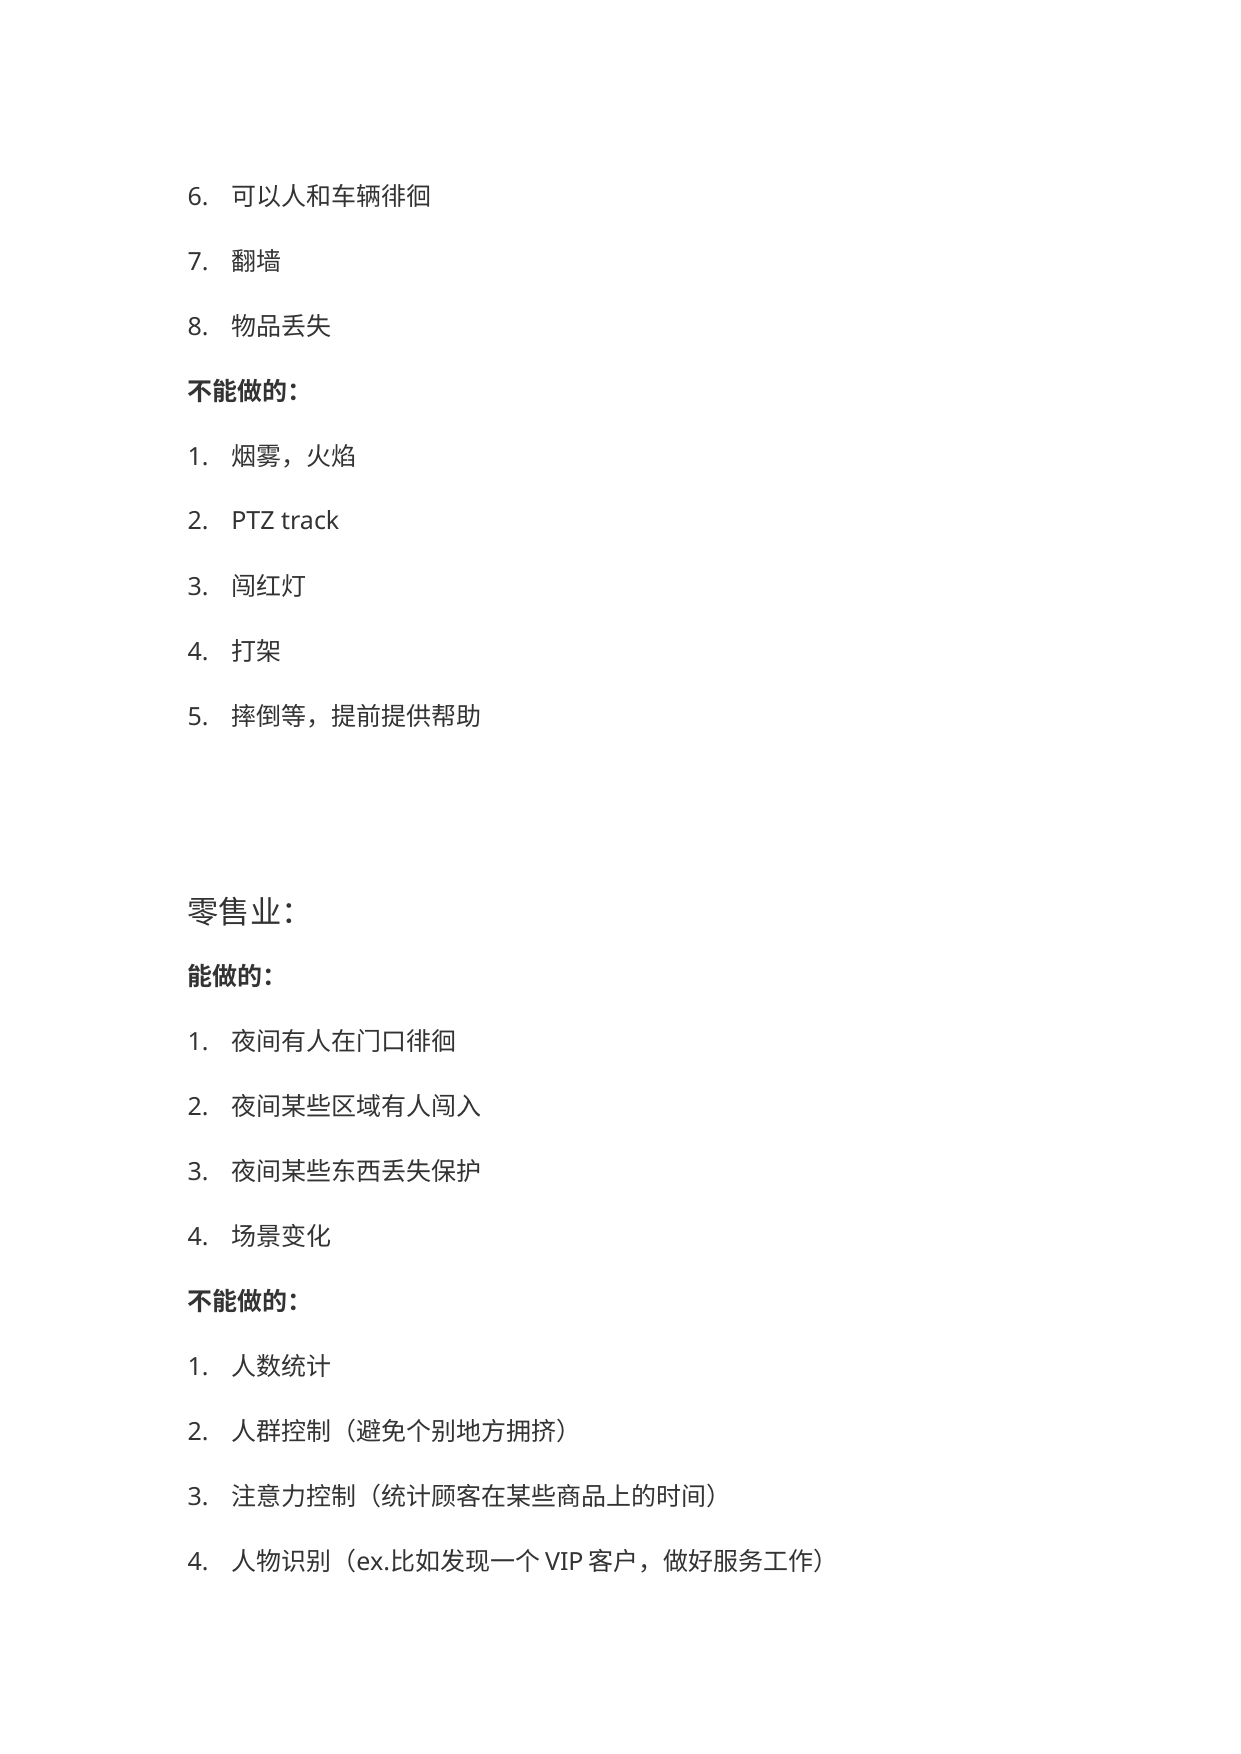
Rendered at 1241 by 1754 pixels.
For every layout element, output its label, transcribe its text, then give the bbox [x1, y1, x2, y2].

list 物品丢失 [187, 292, 1053, 357]
text 零售业： [187, 877, 1053, 942]
list 闯红灯 [187, 552, 1053, 617]
text 不能做的： [187, 357, 1053, 422]
list 人物识别（ex.比如发现一个VIP客户，做好服务工作） [187, 1527, 1053, 1592]
list 场景变化 [187, 1202, 1053, 1267]
list PTZ track [187, 487, 1053, 552]
list 人数统计 [187, 1332, 1053, 1397]
text 不能做的： [187, 1267, 1053, 1332]
list 人群控制（避免个别地方拥挤） [187, 1397, 1053, 1462]
list 打架 [187, 617, 1053, 682]
list 注意力控制（统计顾客在某些商品上的时间） [187, 1462, 1053, 1527]
list 夜间某些东西丢失保护 [187, 1137, 1053, 1202]
list 翻墙 [187, 227, 1053, 292]
list 可以人和车辆徘徊 [187, 162, 1053, 227]
list 烟雾，火焰 [187, 422, 1053, 487]
list 夜间有人在门口徘徊 [187, 1007, 1053, 1072]
list 夜间某些区域有人闯入 [187, 1072, 1053, 1137]
text 能做的： [187, 942, 1053, 1007]
list 摔倒等，提前提供帮助 [187, 682, 1053, 747]
